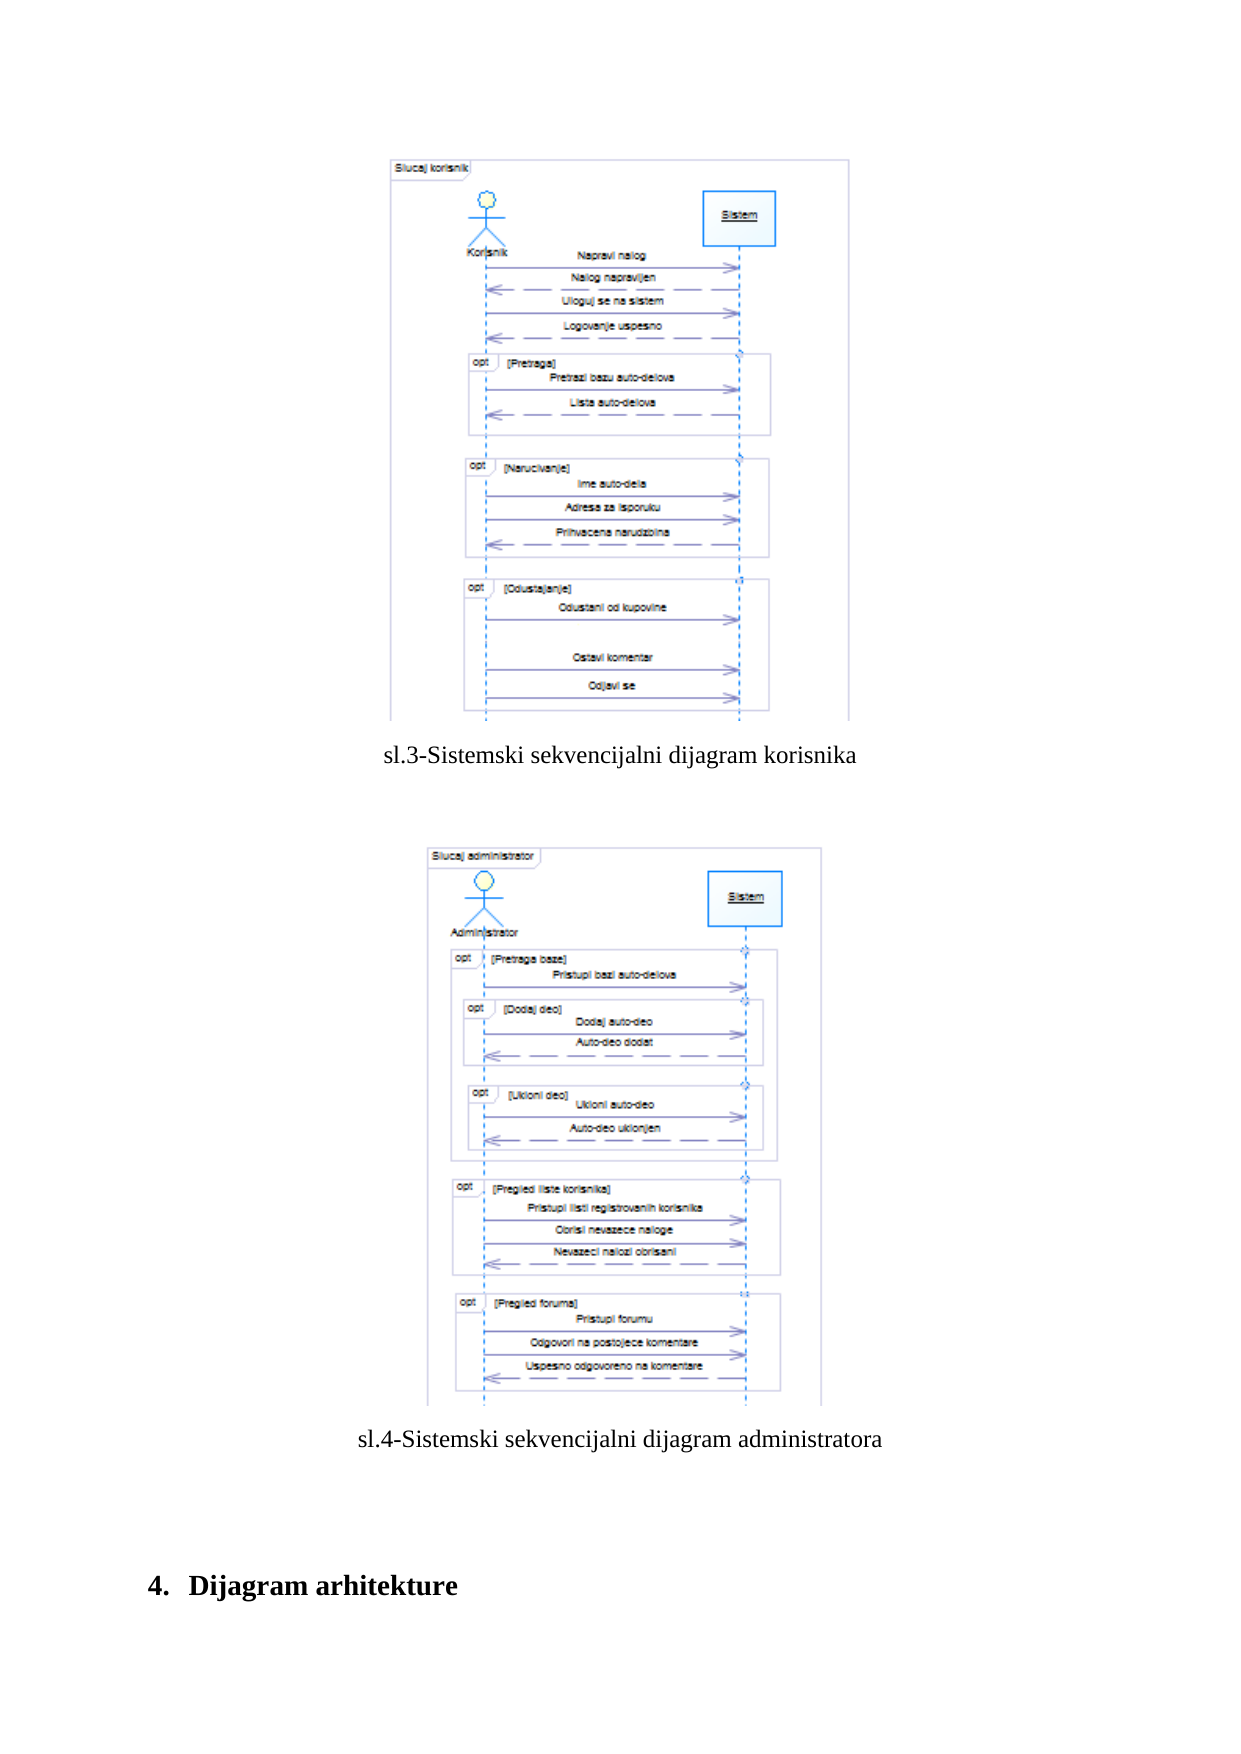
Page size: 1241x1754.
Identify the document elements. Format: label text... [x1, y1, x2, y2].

picture [399, 835, 841, 1406]
text sl.4-Sistemski sekvencijalni dijagram administratora [148, 1424, 1093, 1453]
text sl.3-Sistemski sekvencijalni dijagram korisnika [148, 740, 1093, 769]
picture [373, 147, 867, 721]
list Dijagram arhitekture [148, 1568, 1093, 1601]
